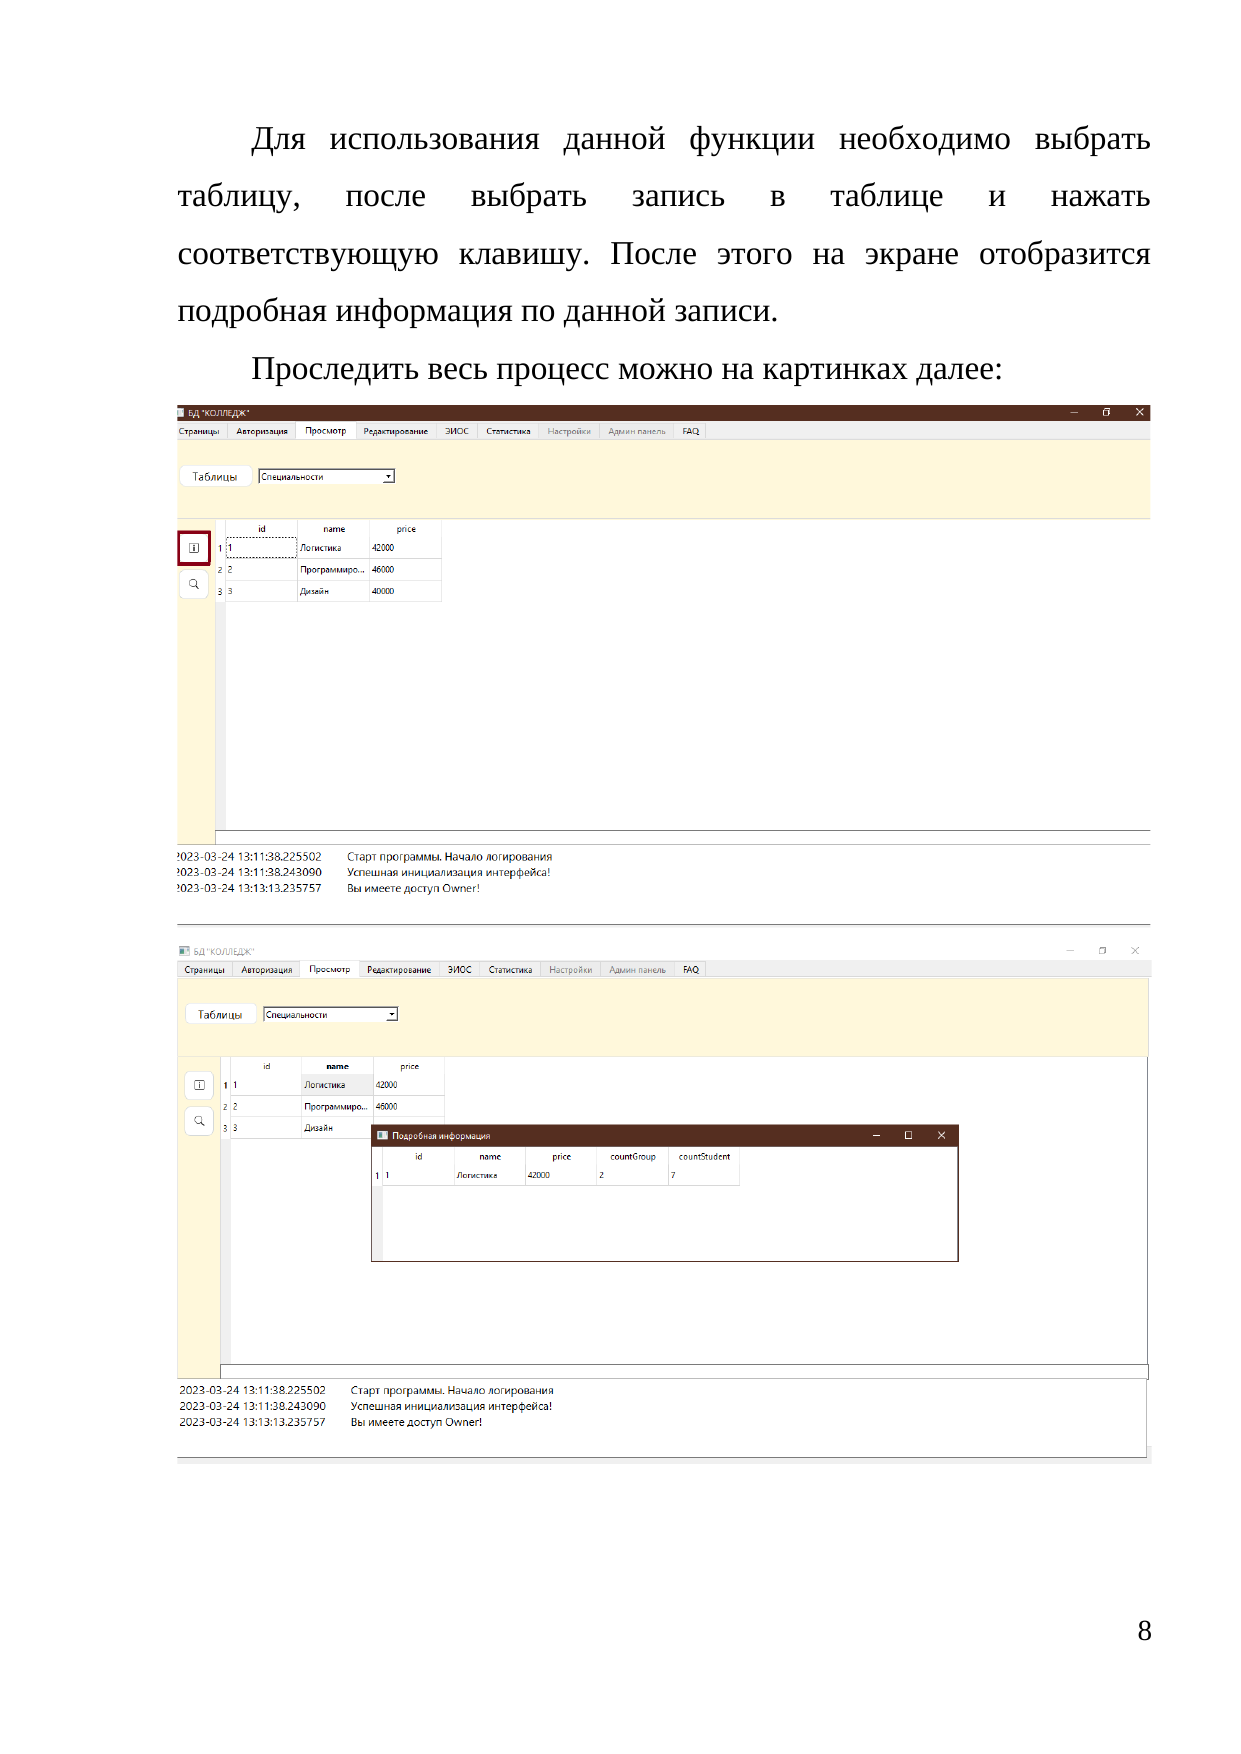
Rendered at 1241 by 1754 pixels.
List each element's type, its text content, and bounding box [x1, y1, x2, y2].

text Для использования данной функции необходимо выбрать таблицу, после выбрать запись в таблице и нажать соответствующую клавишу. После этого на экране отобразится подробная информация по данной записи. [177, 118, 1152, 329]
text Проследить весь процесс можно на картинках далее: [177, 348, 1152, 386]
picture [177, 405, 1151, 928]
picture [177, 943, 1152, 1464]
